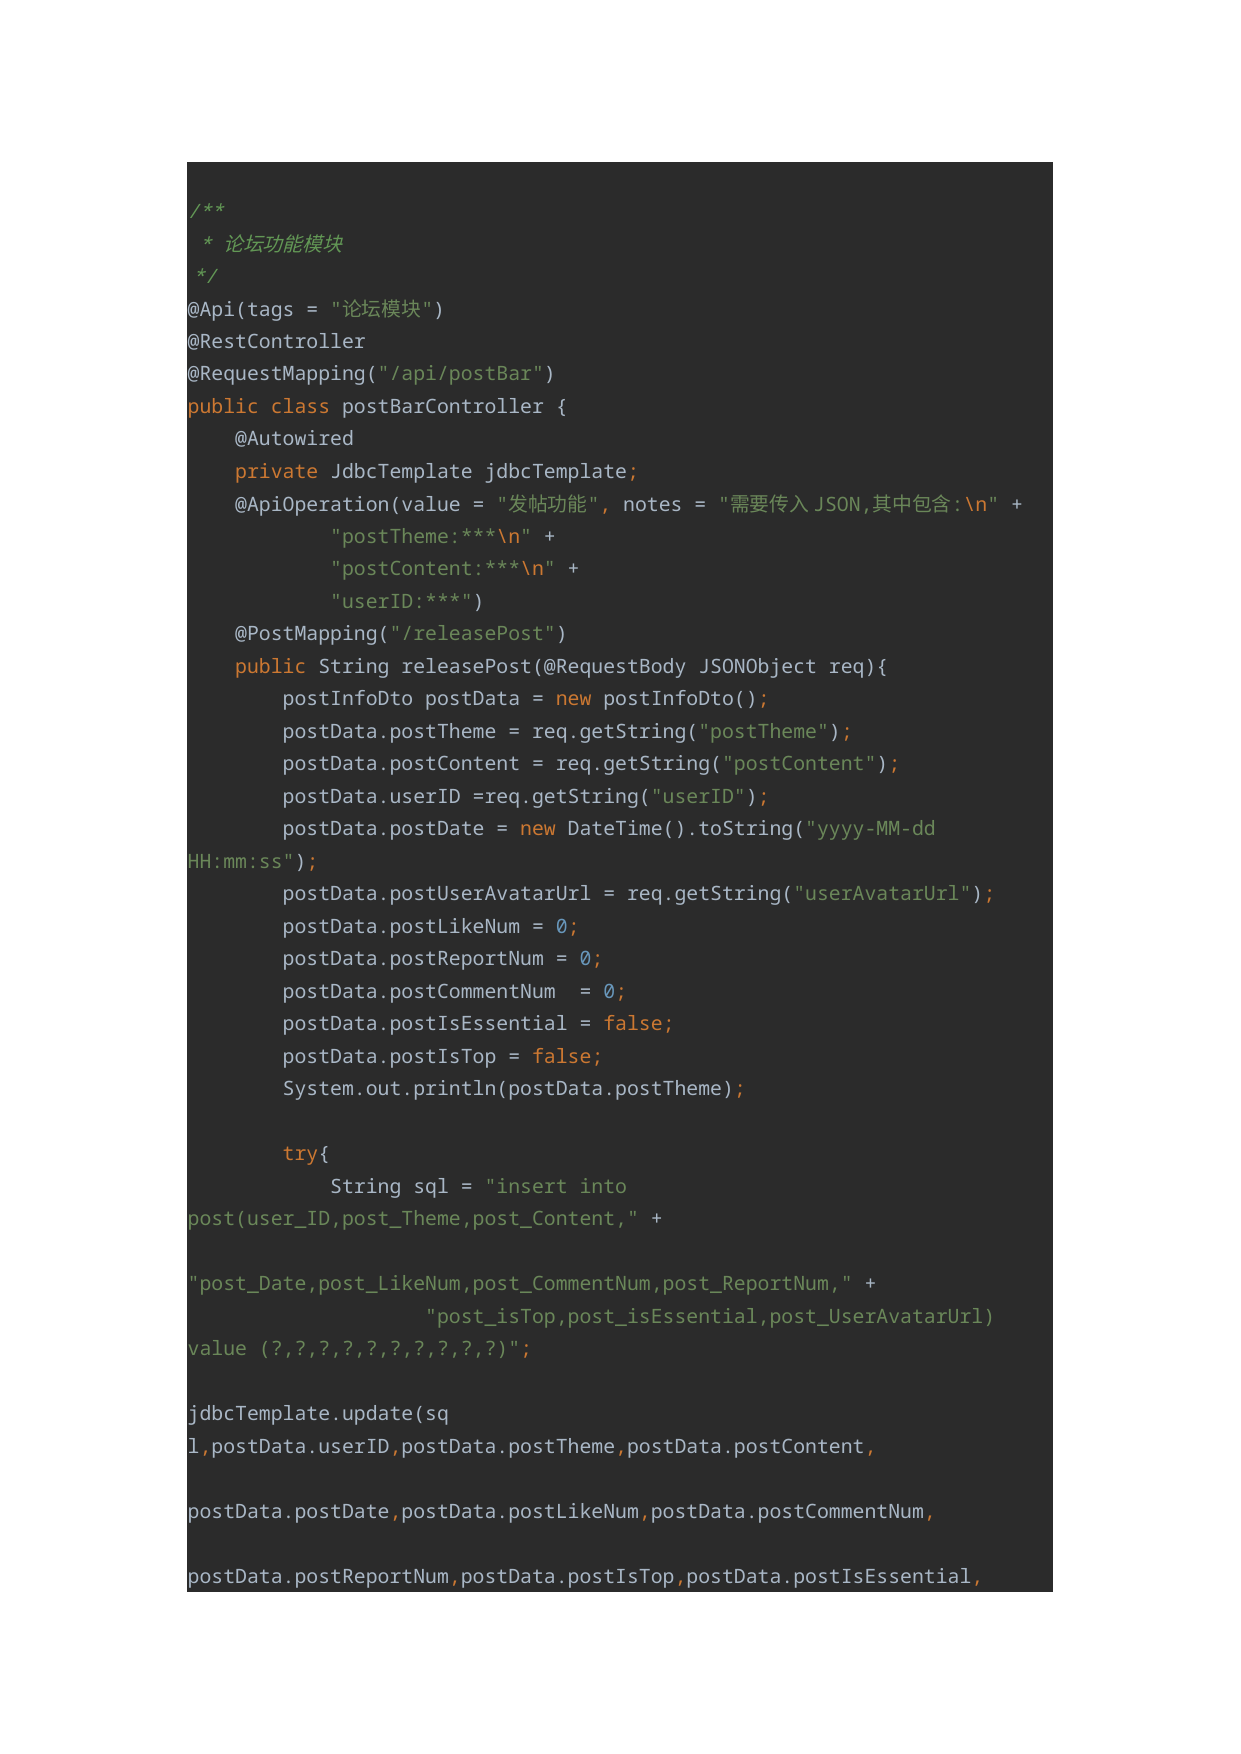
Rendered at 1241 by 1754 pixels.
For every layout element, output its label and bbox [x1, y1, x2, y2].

text [187, 162, 1053, 1592]
